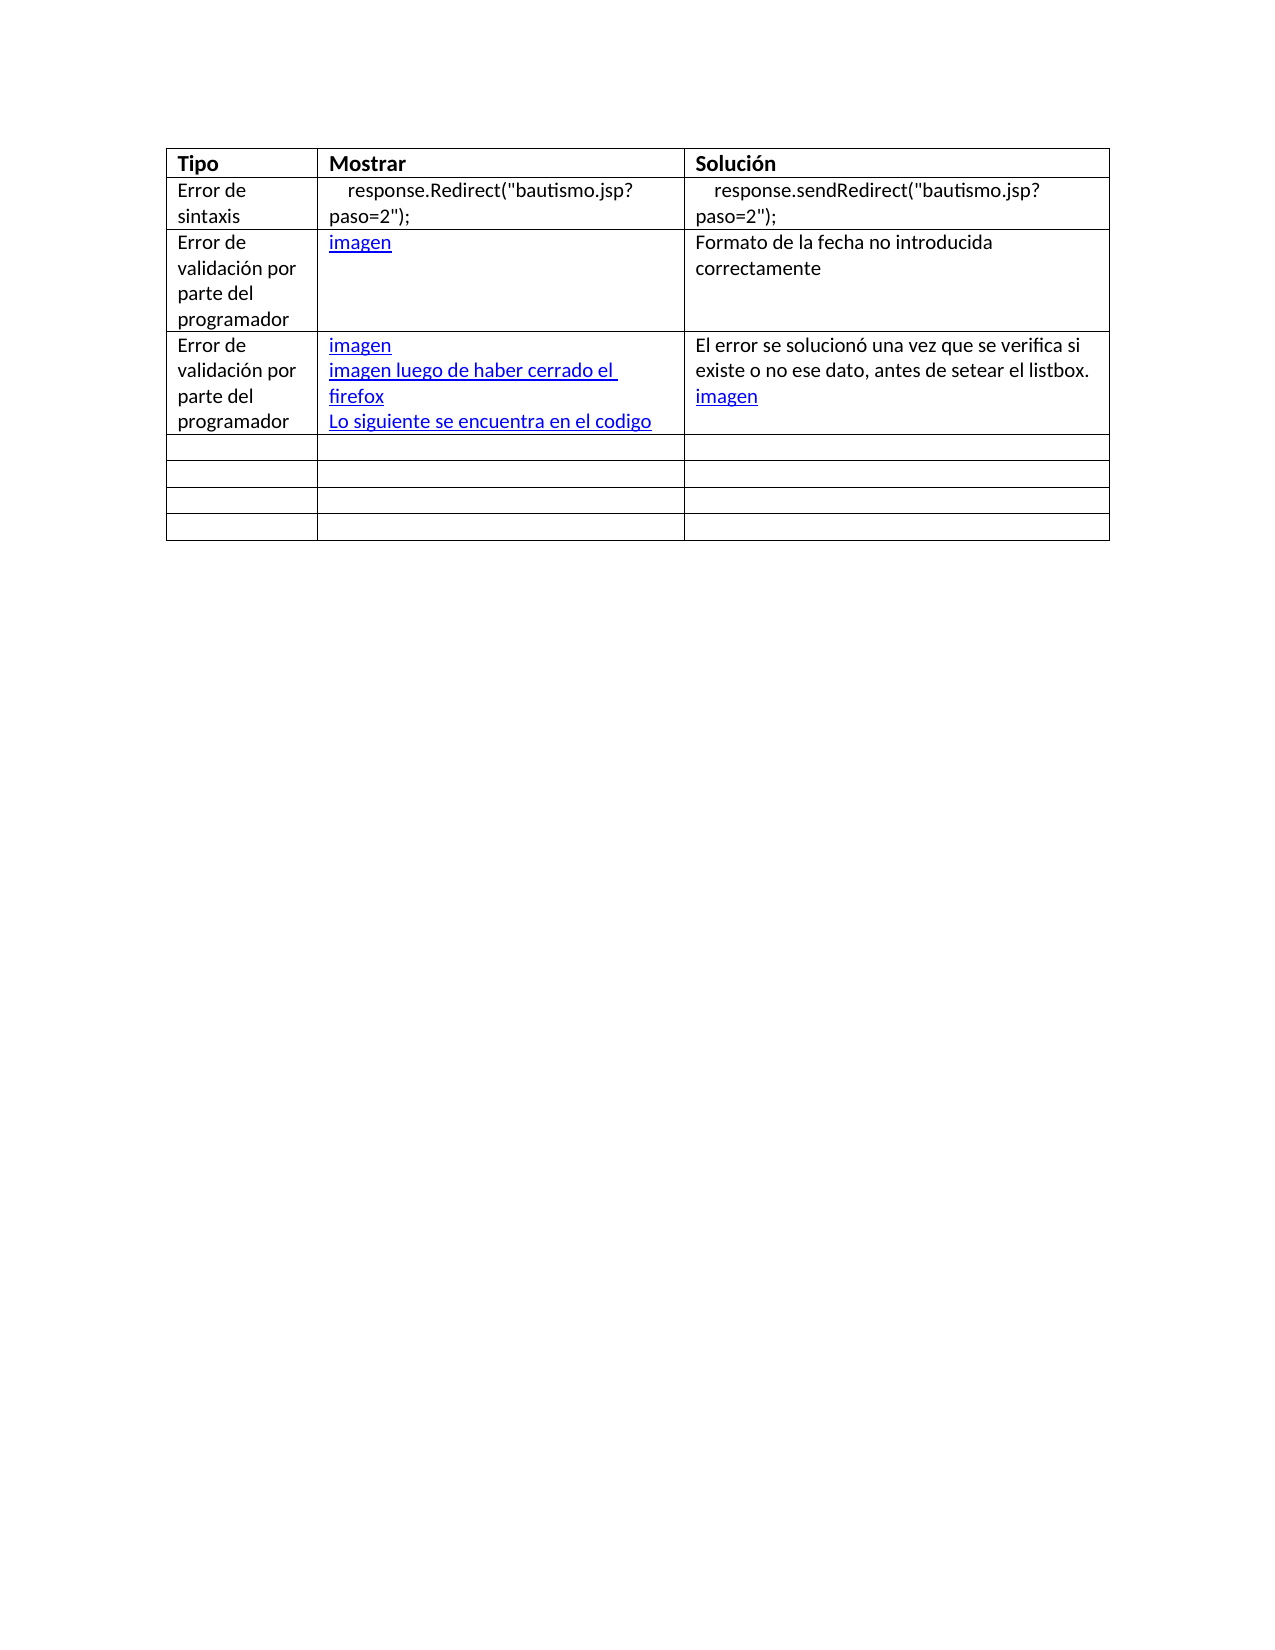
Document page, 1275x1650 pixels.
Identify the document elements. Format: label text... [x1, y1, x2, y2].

table_cell response.sendRedirect("bautismo.jsp?paso=2"); [685, 178, 1109, 228]
table_cell [167, 461, 317, 487]
table_header Mostrar [318, 149, 684, 177]
table_header Tipo [167, 149, 317, 177]
table_cell [318, 488, 684, 513]
table_cell Formato de la fecha no introducida correctamente [685, 230, 1109, 331]
table_cell [685, 514, 1109, 540]
table_cell [318, 435, 684, 460]
table_cell [318, 514, 684, 540]
table_cell [167, 488, 317, 513]
table_cell Error de validación por parte del programador [167, 230, 317, 331]
table_cell [167, 435, 317, 460]
table_cell El error se solucionó una vez que se verifica si existe o no ese dato, antes de setear el listbox. imagen [685, 332, 1109, 434]
table_header Solución [685, 149, 1109, 177]
table_cell [685, 461, 1109, 487]
table_cell Error de sintaxis [167, 178, 317, 228]
table_cell response.Redirect("bautismo.jsp?paso=2"); [318, 178, 684, 228]
table_cell [685, 488, 1109, 513]
table_cell Error de validación por parte del programador [167, 332, 317, 434]
table_cell imagen imagen luego de haber cerrado el firefox Lo siguiente se encuentra en el codigo [318, 332, 684, 434]
table_cell [167, 514, 317, 540]
table_cell [685, 435, 1109, 460]
table_cell imagen [318, 230, 684, 331]
table_cell [318, 461, 684, 487]
